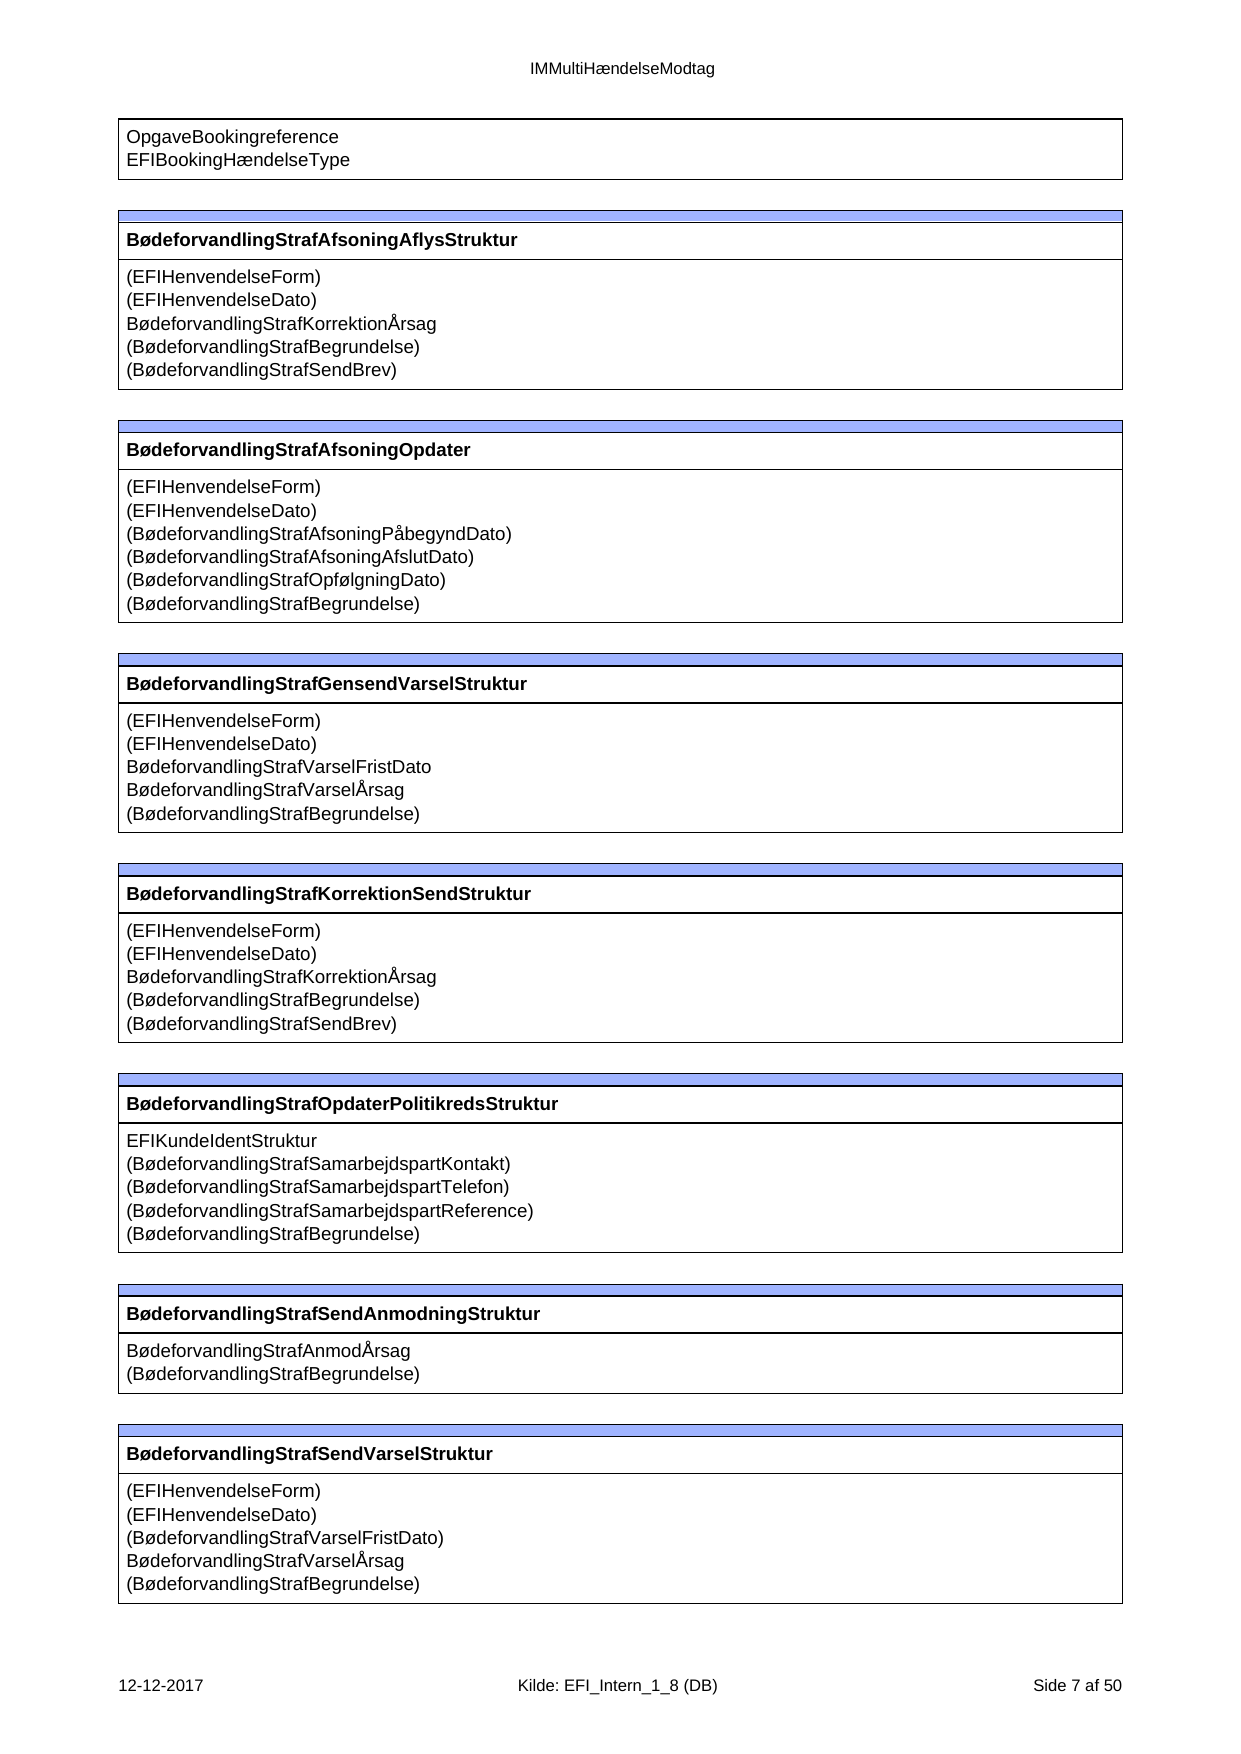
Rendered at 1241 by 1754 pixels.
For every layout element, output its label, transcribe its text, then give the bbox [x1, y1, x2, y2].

table_header [119, 654, 1122, 665]
table_cell BødeforvandlingStrafAfsoningOpdater [119, 433, 1122, 469]
table_cell BødeforvandlingStrafKorrektionSendStruktur [119, 877, 1122, 912]
table_cell BødeforvandlingStrafSendAnmodningStruktur [119, 1297, 1122, 1332]
table_cell EFIKundeIdentStruktur (BødeforvandlingStrafSamarbejdspartKontakt) (BødeforvandlingStrafSamarbejdspartTelefon) (BødeforvandlingStrafSamarbejdspartReference) (BødeforvandlingStrafBegrundelse) [119, 1124, 1122, 1252]
table_header [119, 1074, 1122, 1085]
table_cell (EFIHenvendelseForm) (EFIHenvendelseDato) BødeforvandlingStrafVarselFristDato BødeforvandlingStrafVarselÅrsag (BødeforvandlingStrafBegrundelse) [119, 704, 1122, 832]
table_header [119, 1285, 1122, 1295]
table_cell BødeforvandlingStrafAnmodÅrsag (BødeforvandlingStrafBegrundelse) [119, 1334, 1122, 1393]
table_cell BødeforvandlingStrafGensendVarselStruktur [119, 667, 1122, 702]
table_cell BødeforvandlingStrafAfsoningAflysStruktur [119, 223, 1122, 258]
table_cell BødeforvandlingStrafSendVarselStruktur [119, 1437, 1122, 1473]
table_cell (EFIHenvendelseForm) (EFIHenvendelseDato) (BødeforvandlingStrafAfsoningPåbegyndDato) (BødeforvandlingStrafAfsoningAfslutDato) (BødeforvandlingStrafOpfølgningDato) (BødeforvandlingStrafBegrundelse) [119, 470, 1122, 622]
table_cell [119, 1474, 1122, 1603]
table_header [119, 421, 1122, 432]
table_header [119, 1425, 1122, 1436]
table_cell OpgaveBookingreference EFIBookingHændelseType [119, 120, 1122, 178]
table_cell (EFIHenvendelseForm) (EFIHenvendelseDato) BødeforvandlingStrafKorrektionÅrsag (BødeforvandlingStrafBegrundelse) (BødeforvandlingStrafSendBrev) [119, 914, 1122, 1042]
table_cell (EFIHenvendelseForm) (EFIHenvendelseDato) BødeforvandlingStrafKorrektionÅrsag (BødeforvandlingStrafBegrundelse) (BødeforvandlingStrafSendBrev) [119, 260, 1122, 388]
table_cell BødeforvandlingStrafOpdaterPolitikredsStruktur [119, 1087, 1122, 1122]
table_header [119, 211, 1122, 221]
table_header [119, 864, 1122, 875]
